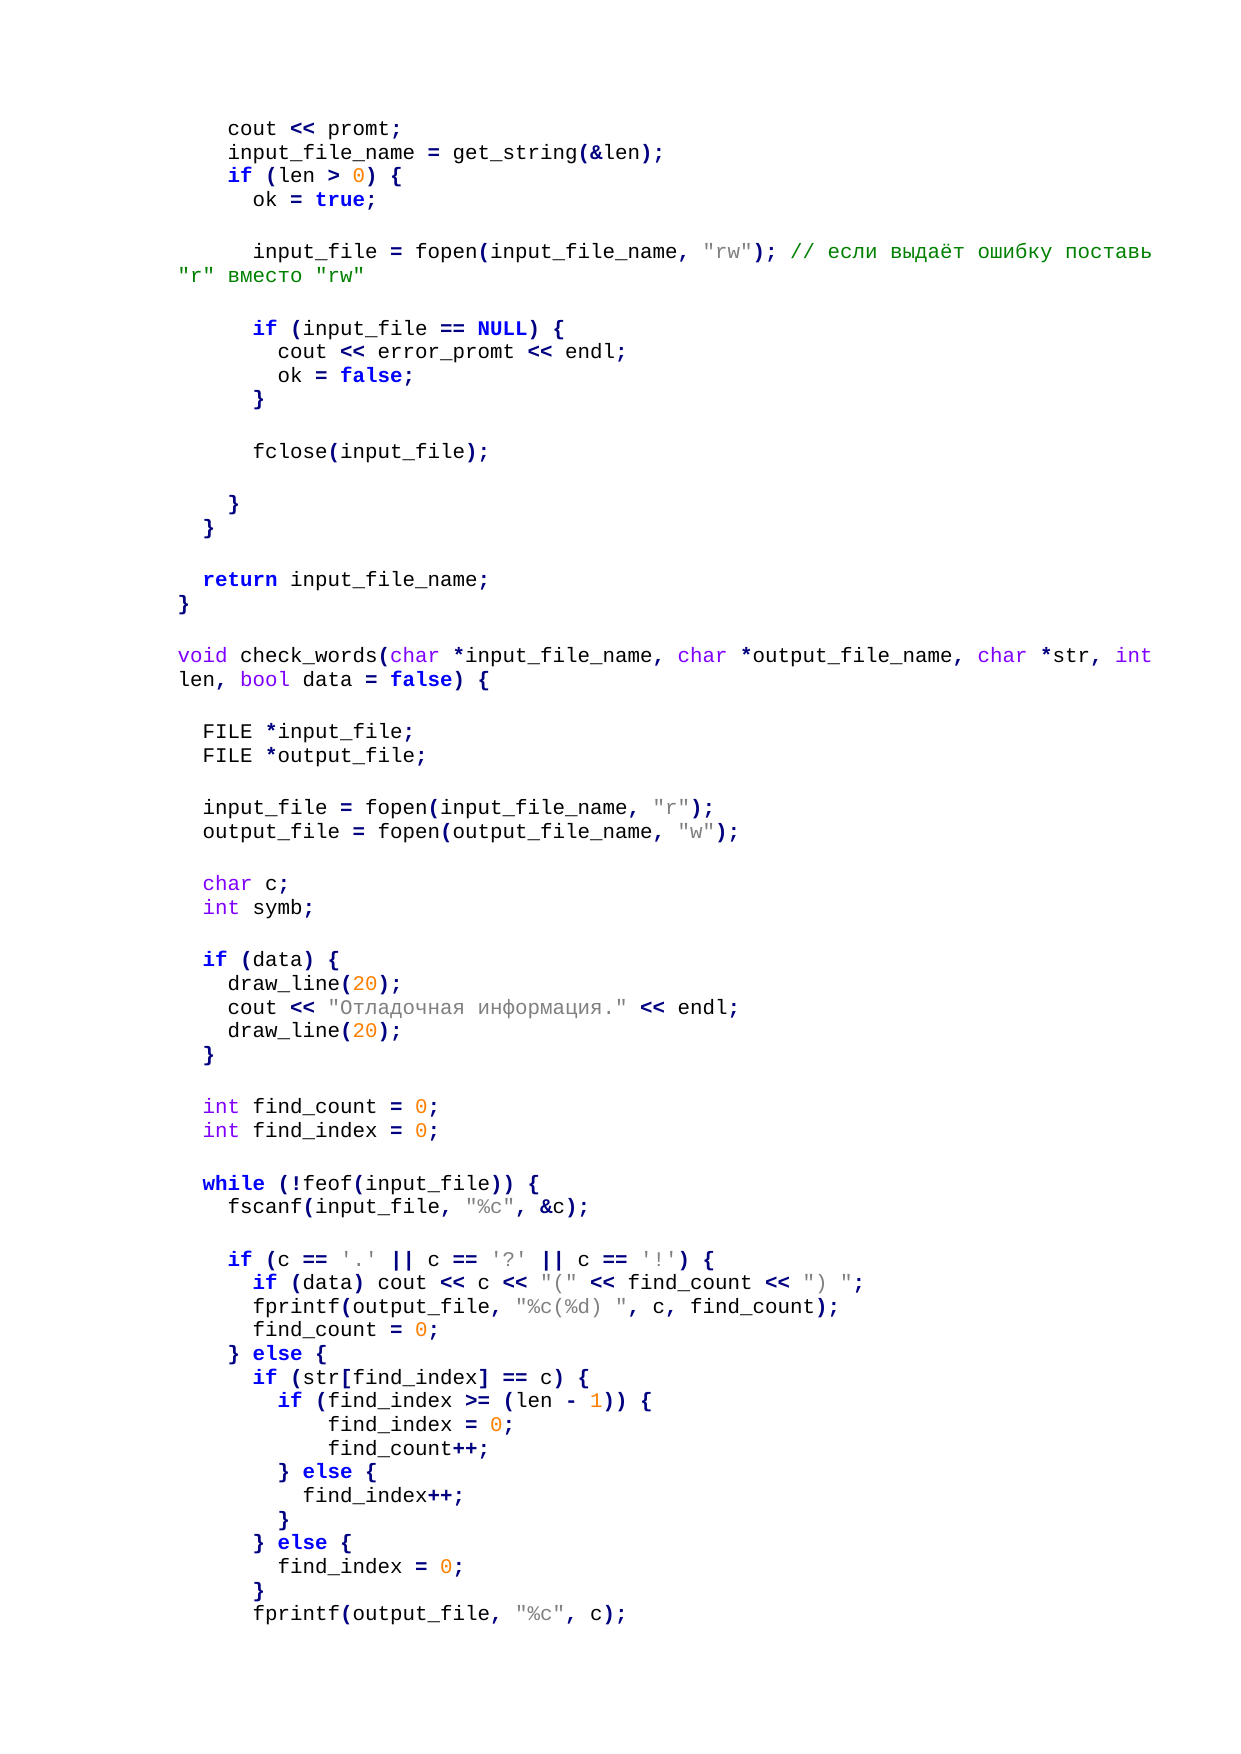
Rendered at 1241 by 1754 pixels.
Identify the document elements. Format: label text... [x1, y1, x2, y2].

text find_count = 0; [177, 1319, 1181, 1343]
text } [177, 593, 1181, 617]
text FILE *output_file; [177, 745, 1181, 769]
text fprintf(output_file, "%c(%d) ", c, find_count); [177, 1296, 1181, 1319]
text fprintf(output_file, "%c", c); [177, 1603, 1181, 1627]
text if (str[find_index] == c) { [177, 1367, 1181, 1390]
text } else { [177, 1532, 1181, 1556]
text ok = false; [177, 365, 1181, 388]
text find_count++; [177, 1438, 1181, 1461]
text } [177, 517, 1181, 541]
text } else { [177, 1343, 1181, 1367]
text ok = true; [177, 189, 1181, 213]
text void check_words(char *input_file_name, char *output_file_name, char *str, int len, bool data = false) { [177, 645, 1181, 693]
text } [177, 1579, 1181, 1603]
text fclose(input_file); [177, 441, 1181, 464]
text if (data) { [177, 949, 1181, 973]
text fscanf(input_file, "%c", &c); [177, 1196, 1181, 1220]
text find_index = 0; [177, 1556, 1181, 1579]
text if (c == '.' || c == '?' || c == '!') { [177, 1248, 1181, 1272]
text draw_line(20); [177, 973, 1181, 997]
text } [177, 388, 1181, 412]
text } else { [177, 1461, 1181, 1485]
text if (find_index >= (len - 1)) { [177, 1390, 1181, 1414]
text find_index = 0; [177, 1414, 1181, 1438]
text input_file_name = get_string(&len); [177, 142, 1181, 165]
text } [177, 1044, 1181, 1068]
text while (!feof(input_file)) { [177, 1172, 1181, 1196]
text int find_index = 0; [177, 1120, 1181, 1144]
text output_file = fopen(output_file_name, "w"); [177, 821, 1181, 845]
text } [177, 1509, 1181, 1532]
text } [177, 493, 1181, 517]
text cout << promt; [177, 118, 1181, 142]
text FILE *input_file; [177, 721, 1181, 745]
text int find_count = 0; [177, 1096, 1181, 1120]
text if (data) cout << c << "(" << find_count << ") "; [177, 1272, 1181, 1296]
text cout << error_promt << endl; [177, 341, 1181, 365]
text if (input_file == NULL) { [177, 317, 1181, 341]
text input_file = fopen(input_file_name, "rw"); // если выдаёт ошибку поставь "r" вместо "rw" [177, 241, 1181, 289]
text draw_line(20); [177, 1020, 1181, 1044]
text int symb; [177, 897, 1181, 921]
text return input_file_name; [177, 569, 1181, 593]
text if (len > 0) { [177, 165, 1181, 189]
text input_file = fopen(input_file_name, "r"); [177, 797, 1181, 821]
text char c; [177, 873, 1181, 897]
text cout << "Отладочная информация." << endl; [177, 997, 1181, 1020]
text find_index++; [177, 1485, 1181, 1509]
